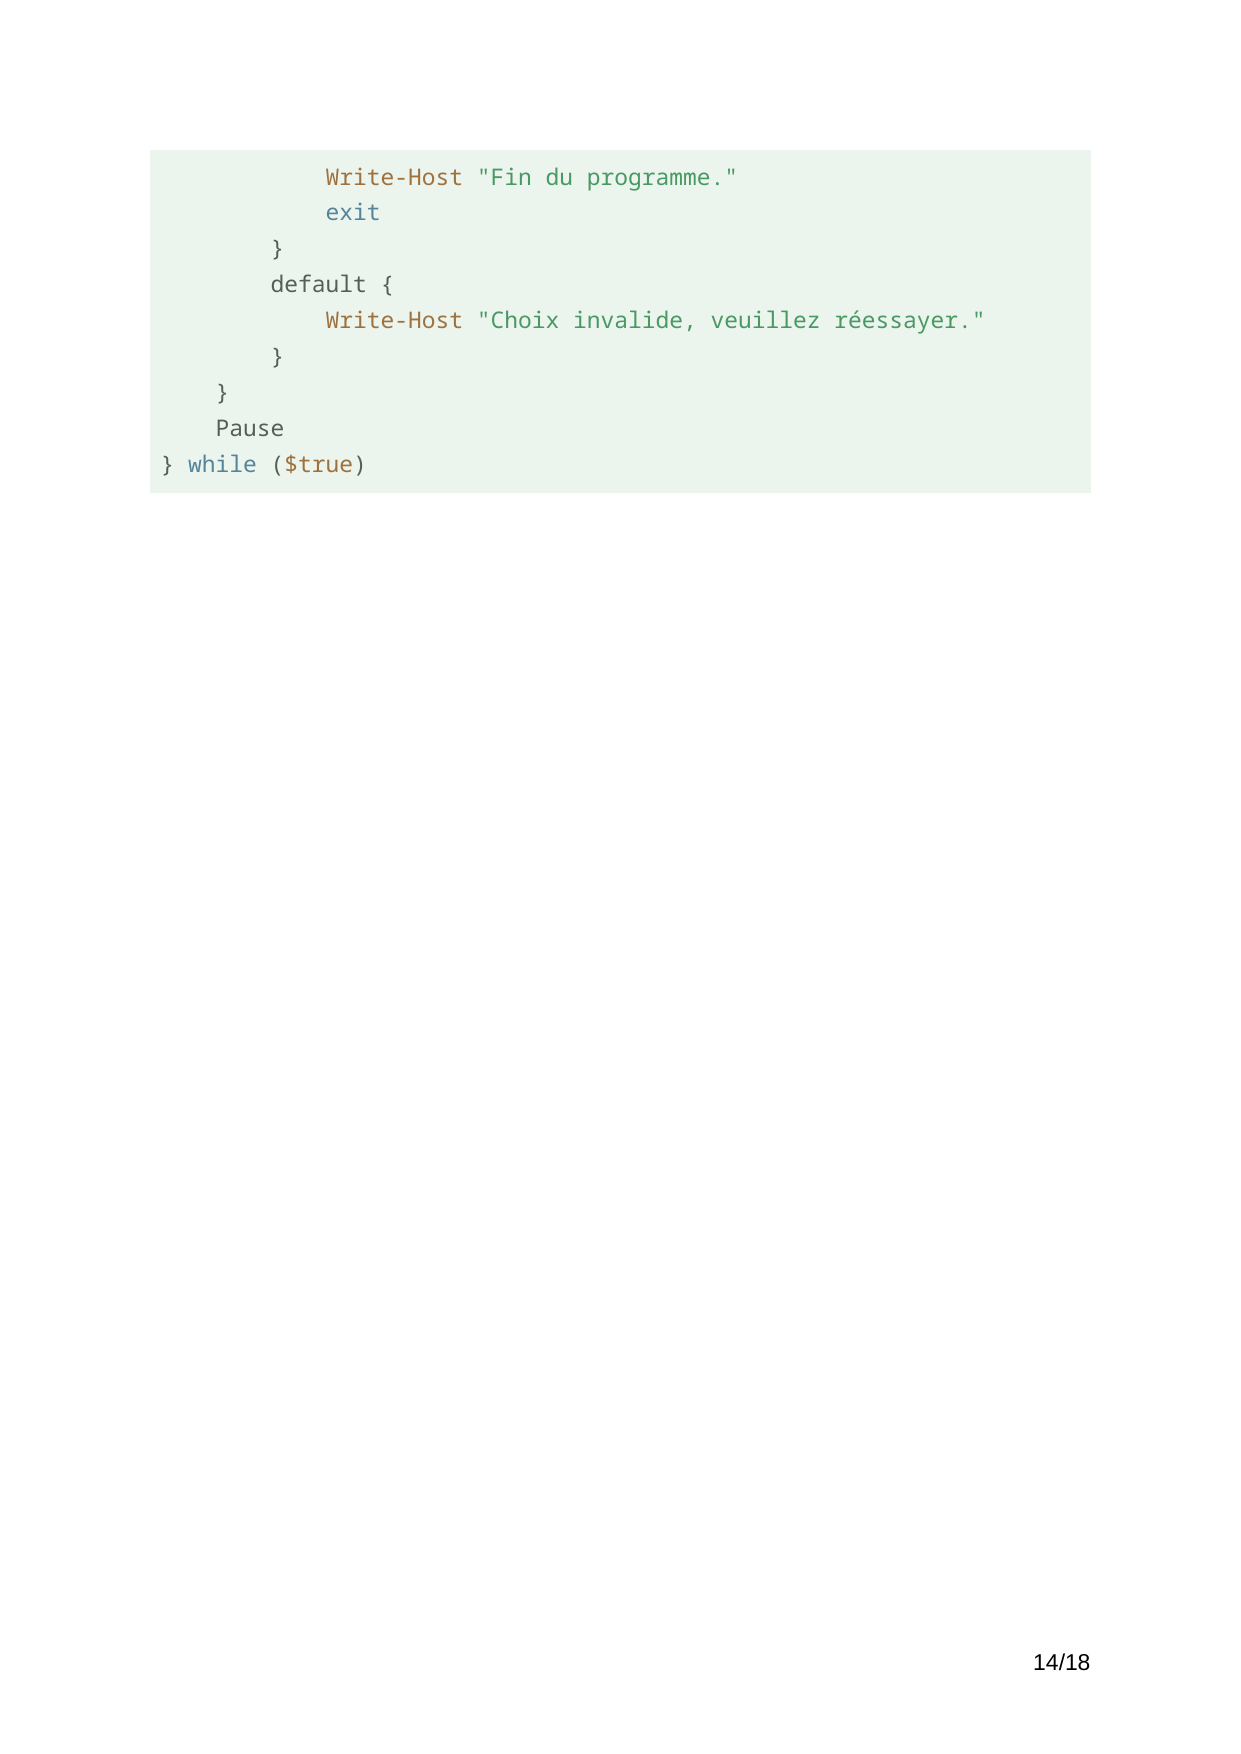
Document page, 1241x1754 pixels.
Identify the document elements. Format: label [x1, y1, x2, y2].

table_header [150, 150, 1091, 493]
